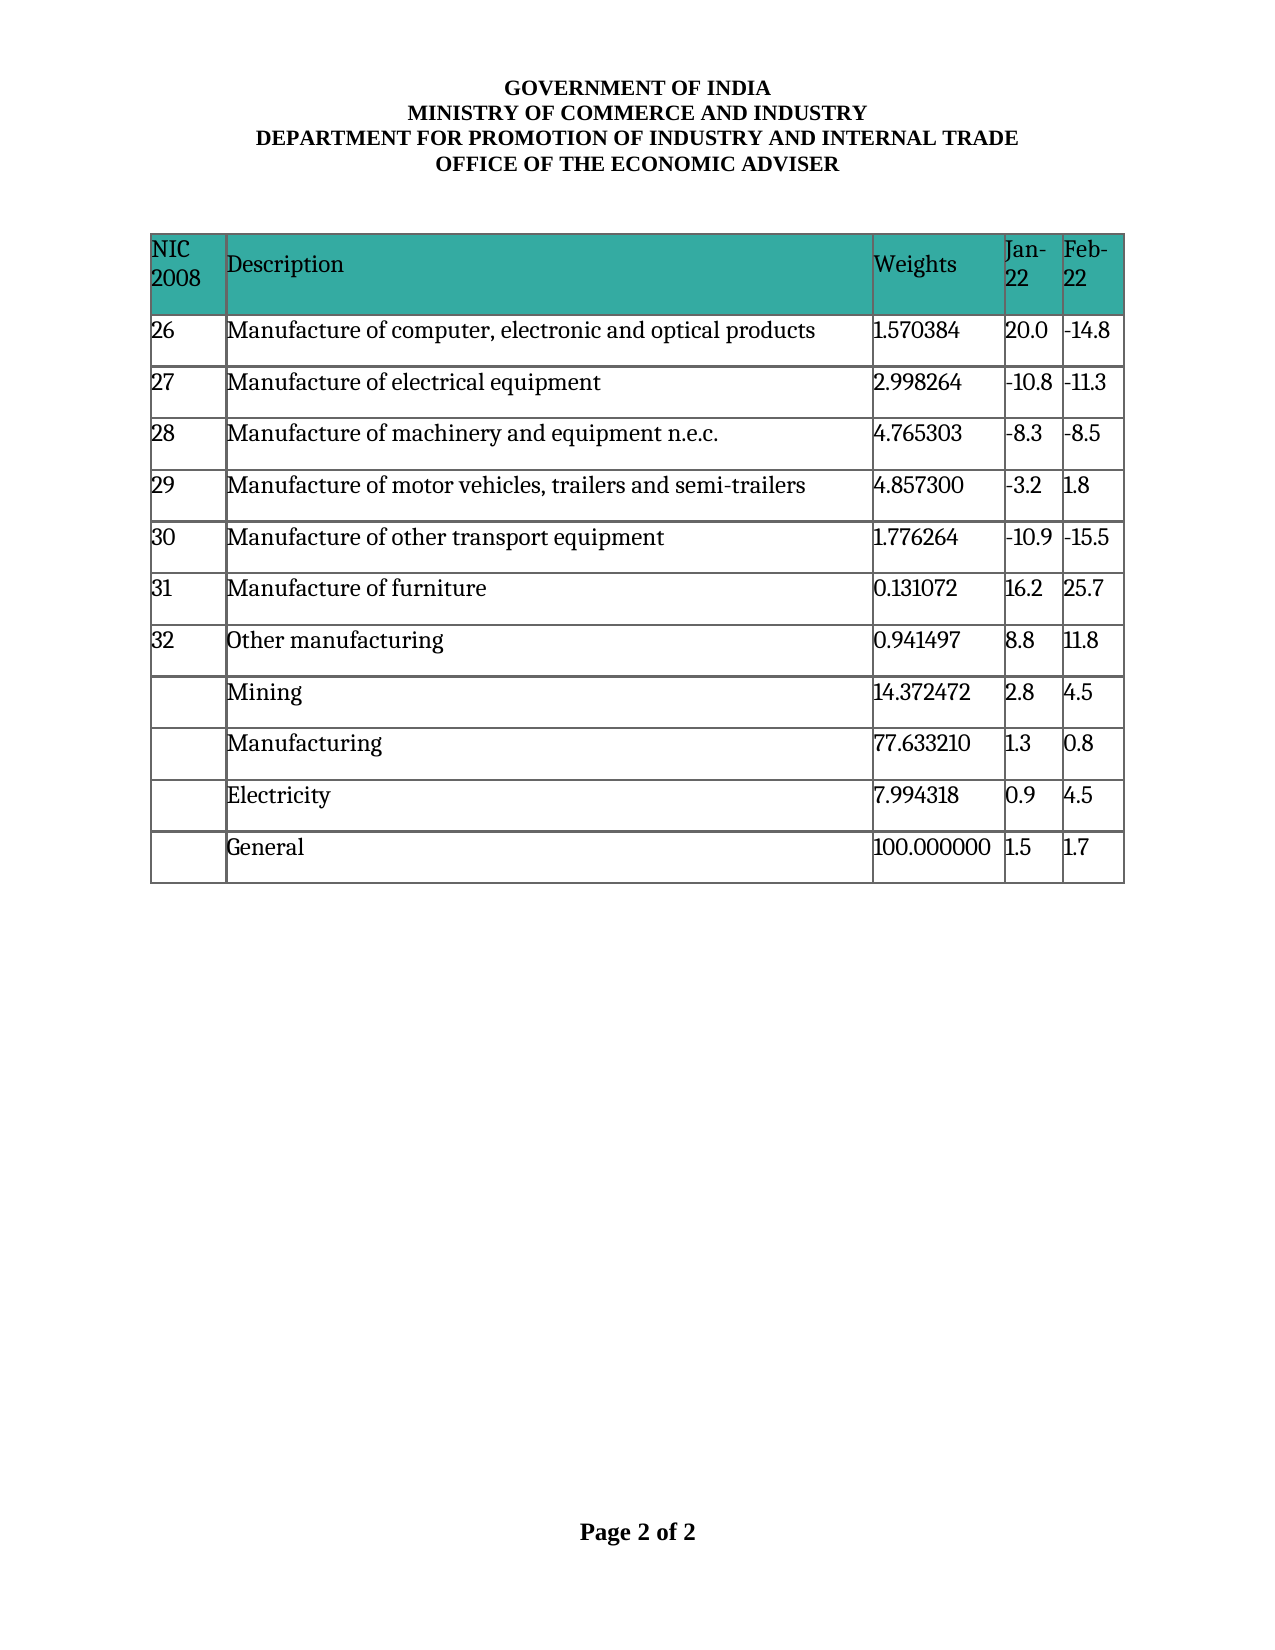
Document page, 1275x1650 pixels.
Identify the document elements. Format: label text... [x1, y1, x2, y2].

table_cell Manufacture of furniture [228, 574, 872, 624]
table_cell 1.8 [1064, 471, 1123, 520]
table_cell [152, 833, 225, 882]
table_cell 1.570384 [874, 316, 1004, 365]
table_cell 1.7 [1064, 833, 1123, 882]
table_cell 11.8 [1064, 626, 1123, 675]
table_cell 2.998264 [874, 368, 1004, 417]
table_header Jan-22 [1006, 235, 1062, 314]
table_cell -3.2 [1006, 471, 1062, 520]
table_cell 77.633210 [874, 729, 1004, 779]
table_cell 100.000000 [874, 833, 1004, 882]
table_cell 27 [152, 368, 225, 417]
table_cell 16.2 [1006, 574, 1062, 624]
table_cell 0.941497 [874, 626, 1004, 675]
table_cell 32 [152, 626, 225, 675]
table_cell Manufacture of machinery and equipment n.e.c. [228, 419, 872, 469]
table_cell 0.8 [1064, 729, 1123, 779]
table_cell 1.5 [1006, 833, 1062, 882]
table_cell 8.8 [1006, 626, 1062, 675]
table_cell Manufacture of computer, electronic and optical products [228, 316, 872, 365]
table_cell 25.7 [1064, 574, 1123, 624]
table_cell 30 [152, 523, 225, 572]
table_cell -11.3 [1064, 368, 1123, 417]
table_cell 4.5 [1064, 678, 1123, 727]
table_cell Electricity [228, 781, 872, 830]
table_cell -15.5 [1064, 523, 1123, 572]
table_cell Other manufacturing [228, 626, 872, 675]
table_cell Mining [228, 678, 872, 727]
table_cell 26 [152, 316, 225, 365]
table_cell 4.857300 [874, 471, 1004, 520]
table_cell 4.765303 [874, 419, 1004, 469]
table_header Feb-22 [1064, 235, 1123, 314]
table_cell Manufacturing [228, 729, 872, 779]
table_header Description [228, 235, 872, 314]
table_cell 14.372472 [874, 678, 1004, 727]
table_header Weights [874, 235, 1004, 314]
table_cell -10.8 [1006, 368, 1062, 417]
table_cell General [228, 833, 872, 882]
table_cell -8.5 [1064, 419, 1123, 469]
table_cell Manufacture of motor vehicles, trailers and semi-trailers [228, 471, 872, 520]
table_cell 1.3 [1006, 729, 1062, 779]
table_cell 7.994318 [874, 781, 1004, 830]
table_cell 1.776264 [874, 523, 1004, 572]
table_cell 0.131072 [874, 574, 1004, 624]
table_cell [152, 678, 225, 727]
table_cell 28 [152, 419, 225, 469]
table_cell [152, 781, 225, 830]
table_cell 4.5 [1064, 781, 1123, 830]
table_header NIC 2008 [152, 235, 225, 314]
table_cell Manufacture of other transport equipment [228, 523, 872, 572]
table_cell 0.9 [1006, 781, 1062, 830]
table_cell Manufacture of electrical equipment [228, 368, 872, 417]
table_cell -10.9 [1006, 523, 1062, 572]
table_cell 2.8 [1006, 678, 1062, 727]
table_cell -8.3 [1006, 419, 1062, 469]
table_cell [152, 729, 225, 779]
table_cell -14.8 [1064, 316, 1123, 365]
table_cell 20.0 [1006, 316, 1062, 365]
table_cell 31 [152, 574, 225, 624]
table_cell 29 [152, 471, 225, 520]
